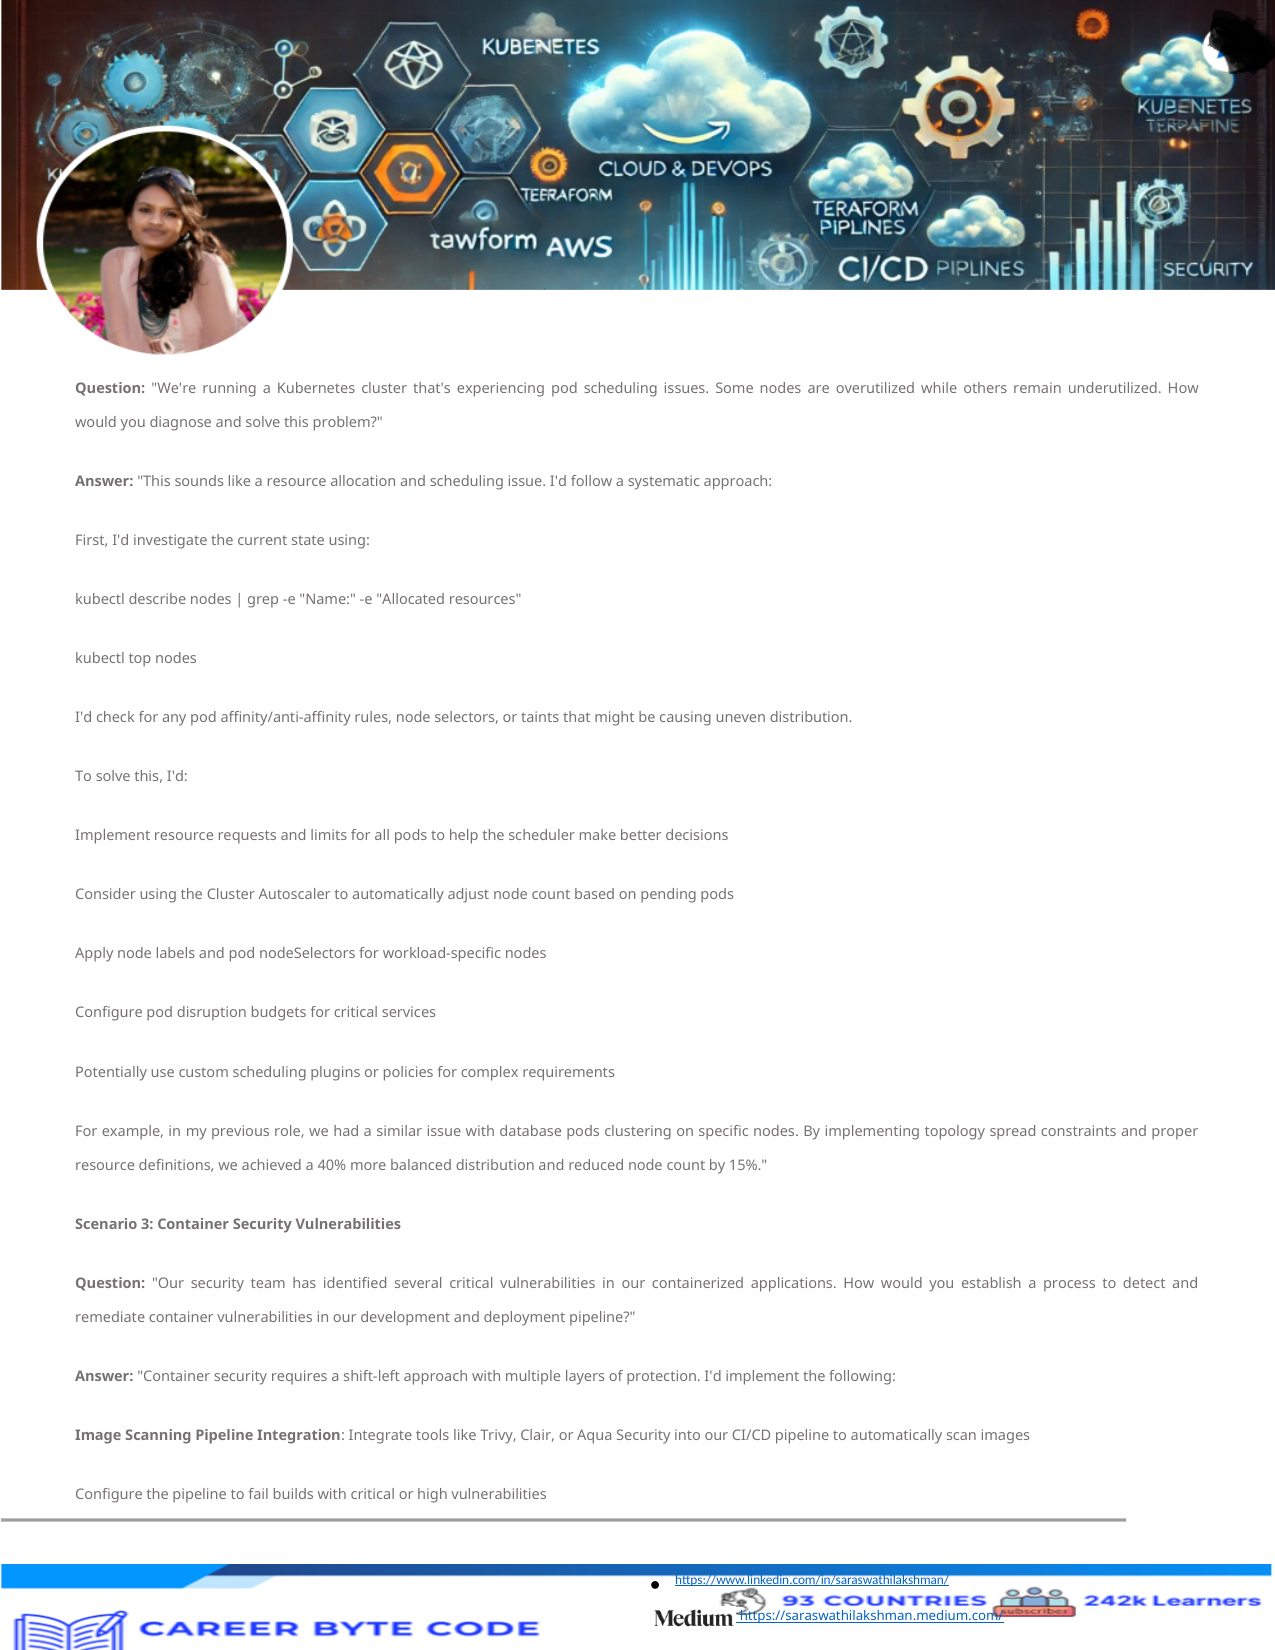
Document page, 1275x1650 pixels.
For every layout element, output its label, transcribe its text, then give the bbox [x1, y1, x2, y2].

text Configure the pipeline to fail builds with critical or high vulnerabilities [75, 1484, 1200, 1518]
text Scenario 3: Container Security Vulnerabilities [75, 1213, 1200, 1247]
text First, I'd investigate the current state using: [75, 530, 1200, 564]
text Apply node labels and pod nodeSelectors for workload-specific nodes [75, 943, 1200, 977]
text I'd check for any pod affinity/anti-affinity rules, node selectors, or taints that might be causing uneven distribution. [75, 707, 1200, 741]
text Image Scanning Pipeline Integration: Integrate tools like Trivy, Clair, or Aqua Security into our CI/CD pipeline to automatically scan images [75, 1425, 1200, 1459]
text Answer: "This sounds like a resource allocation and scheduling issue. I'd follow a systematic approach: [75, 471, 1200, 505]
text kubectl top nodes [75, 648, 1200, 682]
text Configure pod disruption budgets for critical services [75, 1002, 1200, 1036]
picture [1, 1564, 1272, 1650]
text Implement resource requests and limits for all pods to help the scheduler make better decisions [75, 825, 1200, 859]
text Consider using the Cluster Autoscaler to automatically adjust node count based on pending pods [75, 884, 1200, 918]
text Question: "We're running a Kubernetes cluster that's experiencing pod scheduling issues. Some nodes are overutilized while others remain underutilized. How would you diagnose and solve this problem?" [75, 378, 1200, 446]
text Potentially use custom scheduling plugins or policies for complex requirements [75, 1061, 1200, 1095]
picture [1, 0, 1275, 378]
text To solve this, I'd: [75, 766, 1200, 800]
text Answer: "Container security requires a shift-left approach with multiple layers of protection. I'd implement the following: [75, 1366, 1200, 1400]
text kubectl describe nodes | grep -e "Name:" -e "Allocated resources" [75, 589, 1200, 623]
text For example, in my previous role, we had a similar issue with database pods clustering on specific nodes. By implementing topology spread constraints and proper resource definitions, we achieved a 40% more balanced distribution and reduced node count by 15%." [75, 1120, 1200, 1188]
text Question: "Our security team has identified several critical vulnerabilities in our containerized applications. How would you establish a process to detect and remediate container vulnerabilities in our development and deployment pipeline?" [75, 1272, 1200, 1341]
